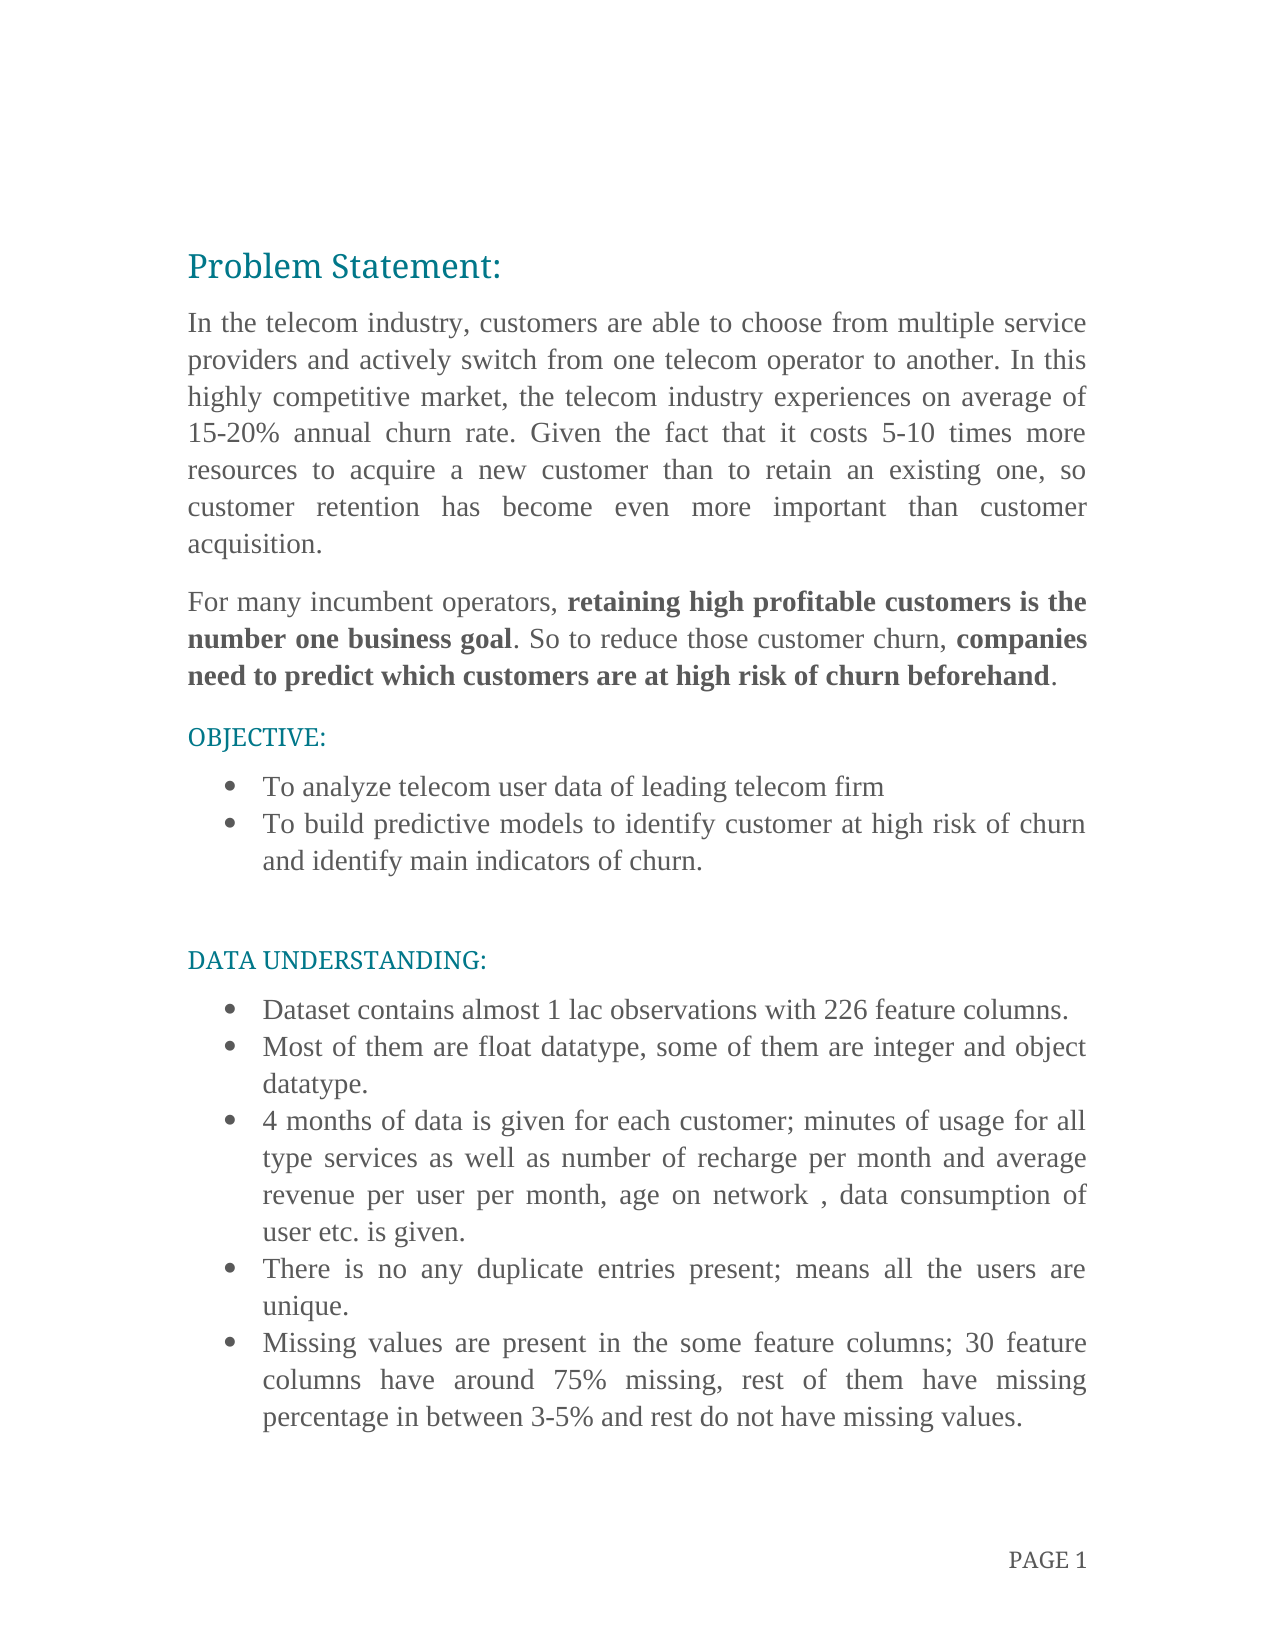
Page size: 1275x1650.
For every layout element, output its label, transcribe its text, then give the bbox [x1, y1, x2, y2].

text For many incumbent operators, retaining high profitable customers is the number one business goal. So to reduce those customer churn, companies need to predict which customers are at high risk of churn beforehand. [187, 584, 1087, 691]
subtitle Objective: [187, 719, 1087, 753]
text In the telecom industry, customers are able to choose from multiple service providers and actively switch from one telecom operator to another. In this highly competitive market, the telecom industry experiences on average of 15-20% annual churn rate. Given the fact that it costs 5-10 times more resources to acquire a new customer than to retain an existing one, so customer retention has become even more important than customer acquisition. [187, 305, 1087, 560]
list To build predictive models to identify customer at high risk of churn and identify main indicators of churn. [225, 806, 1087, 877]
subtitle Problem Statement: [187, 242, 1087, 288]
list 4 months of data is given for each customer; minutes of usage for all type services as well as number of recharge per month and average revenue per user per month, age on network , data consumption of user etc. is given. [225, 1103, 1087, 1248]
subtitle Data Understanding: [187, 943, 1087, 977]
list Most of them are float datatype, some of them are integer and object datatype. [225, 1029, 1087, 1100]
list There is no any duplicate entries present; means all the users are unique. [225, 1251, 1087, 1321]
list Dataset contains almost 1 lac observations with 226 feature columns. [225, 992, 1087, 1026]
list To analyze telecom user data of leading telecom firm [225, 769, 1087, 803]
